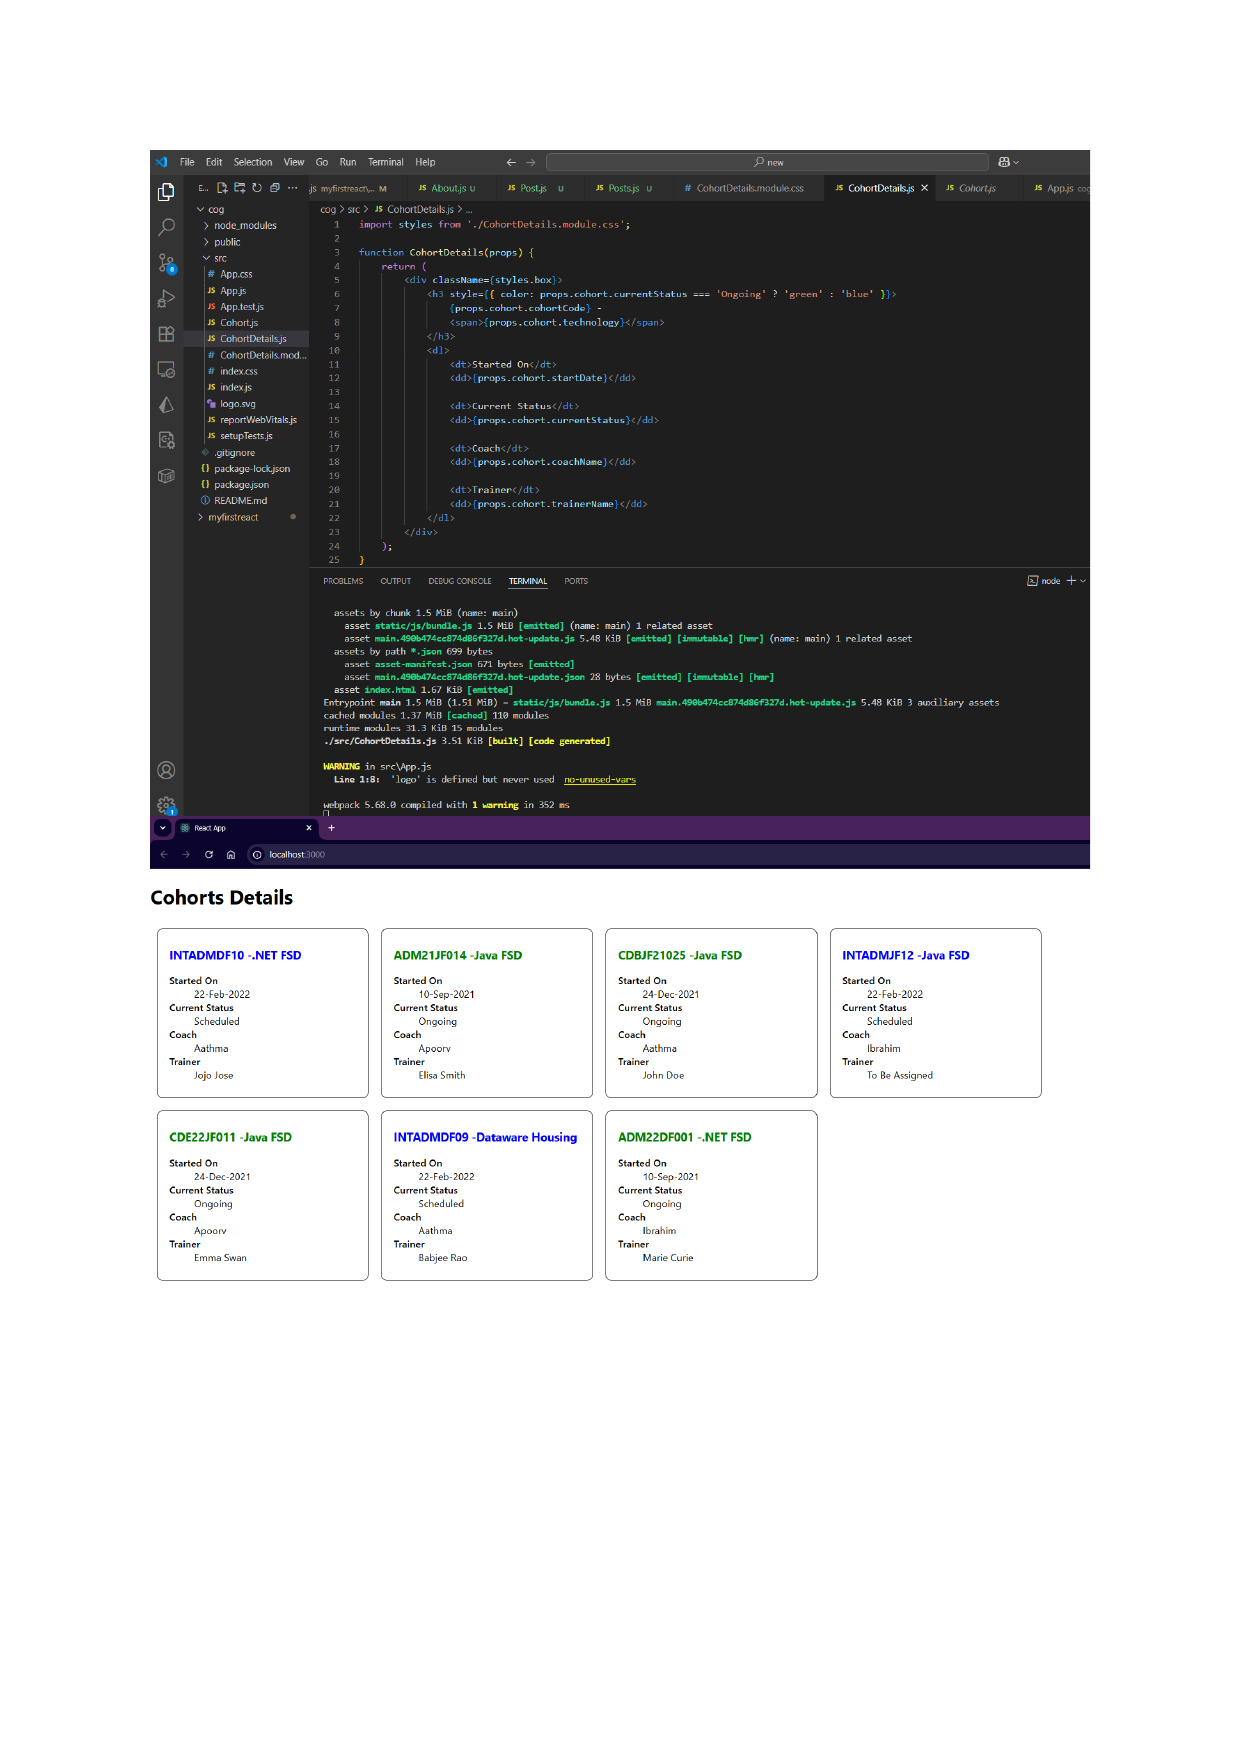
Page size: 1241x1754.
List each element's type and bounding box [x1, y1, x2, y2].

picture [150, 150, 1091, 1316]
